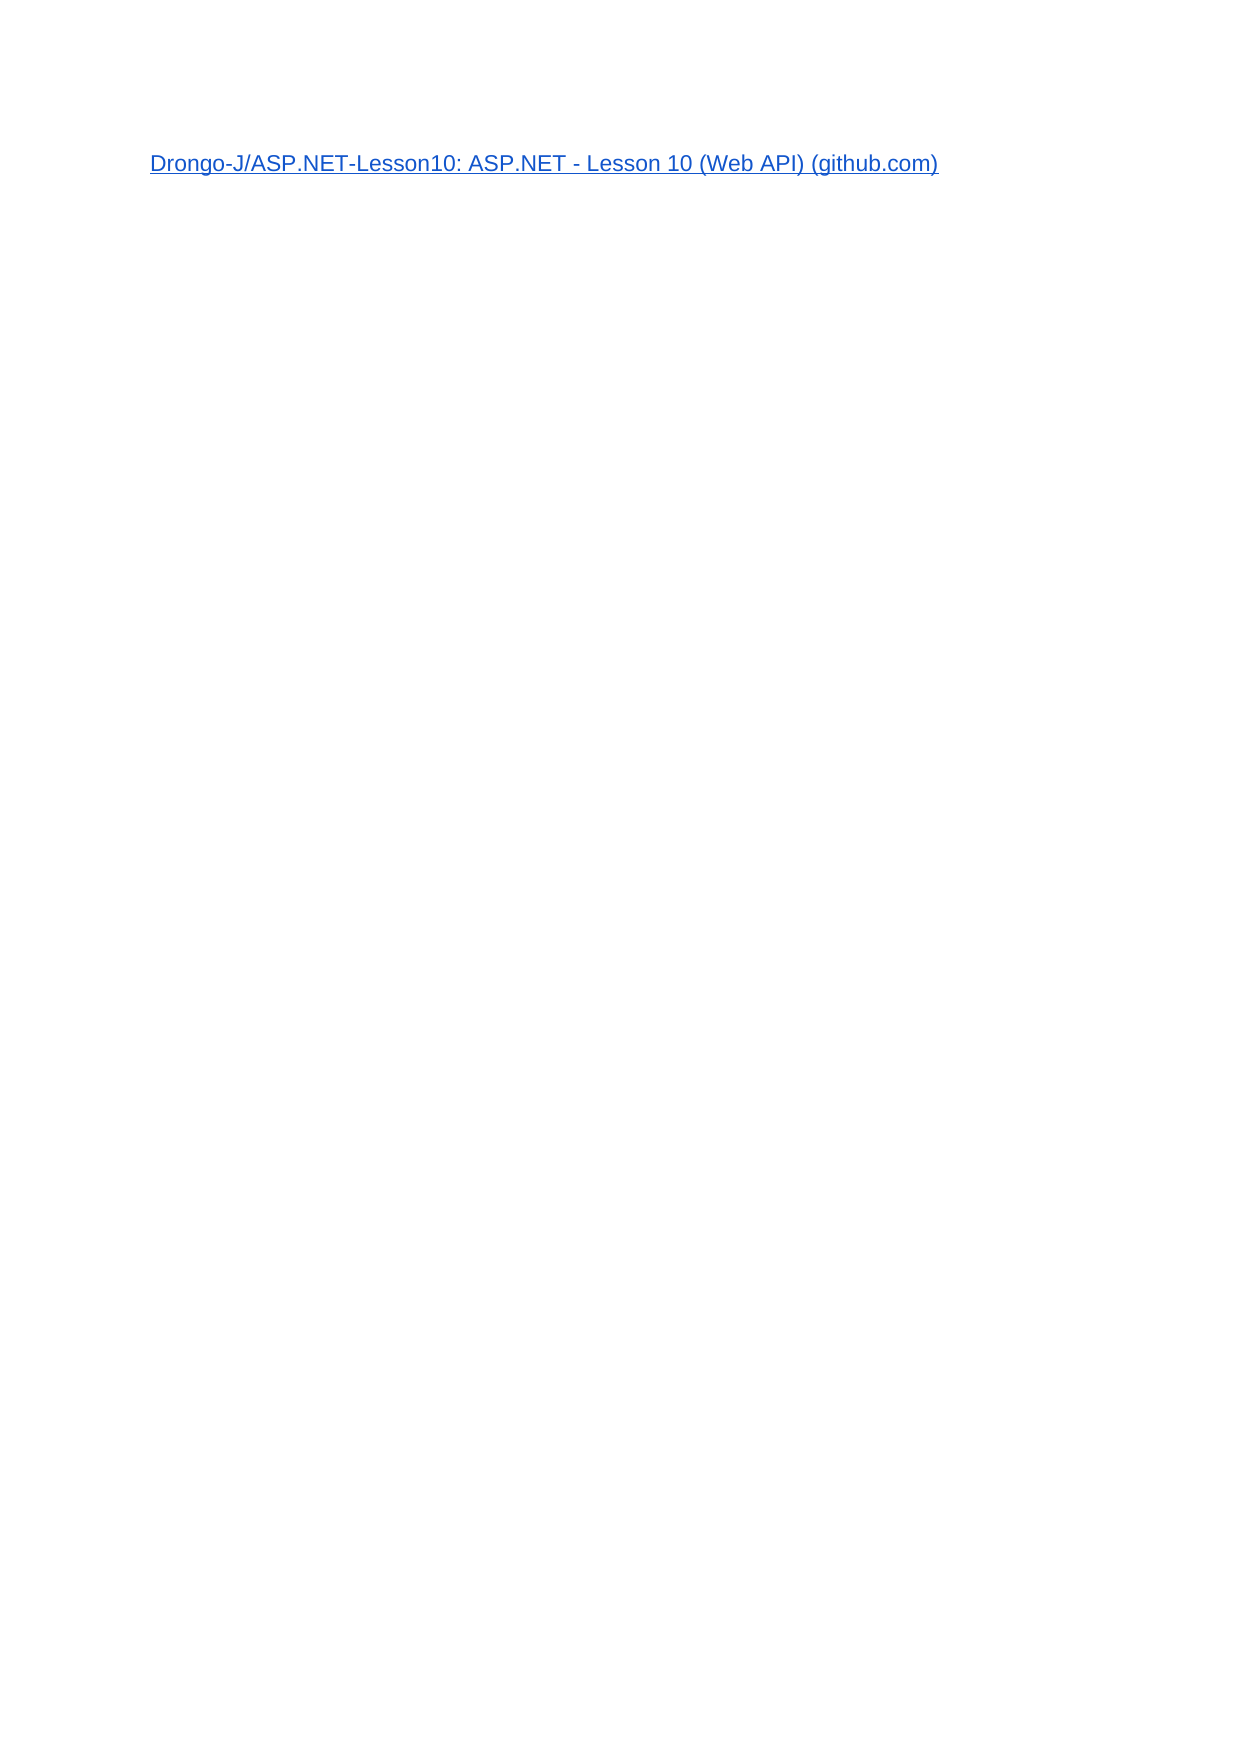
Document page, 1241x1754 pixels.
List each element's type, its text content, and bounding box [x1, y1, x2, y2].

text Drongo-J/ASP.NET-Lesson10: ASP.NET - Lesson 10 (Web API) (github.com) [150, 150, 1090, 176]
